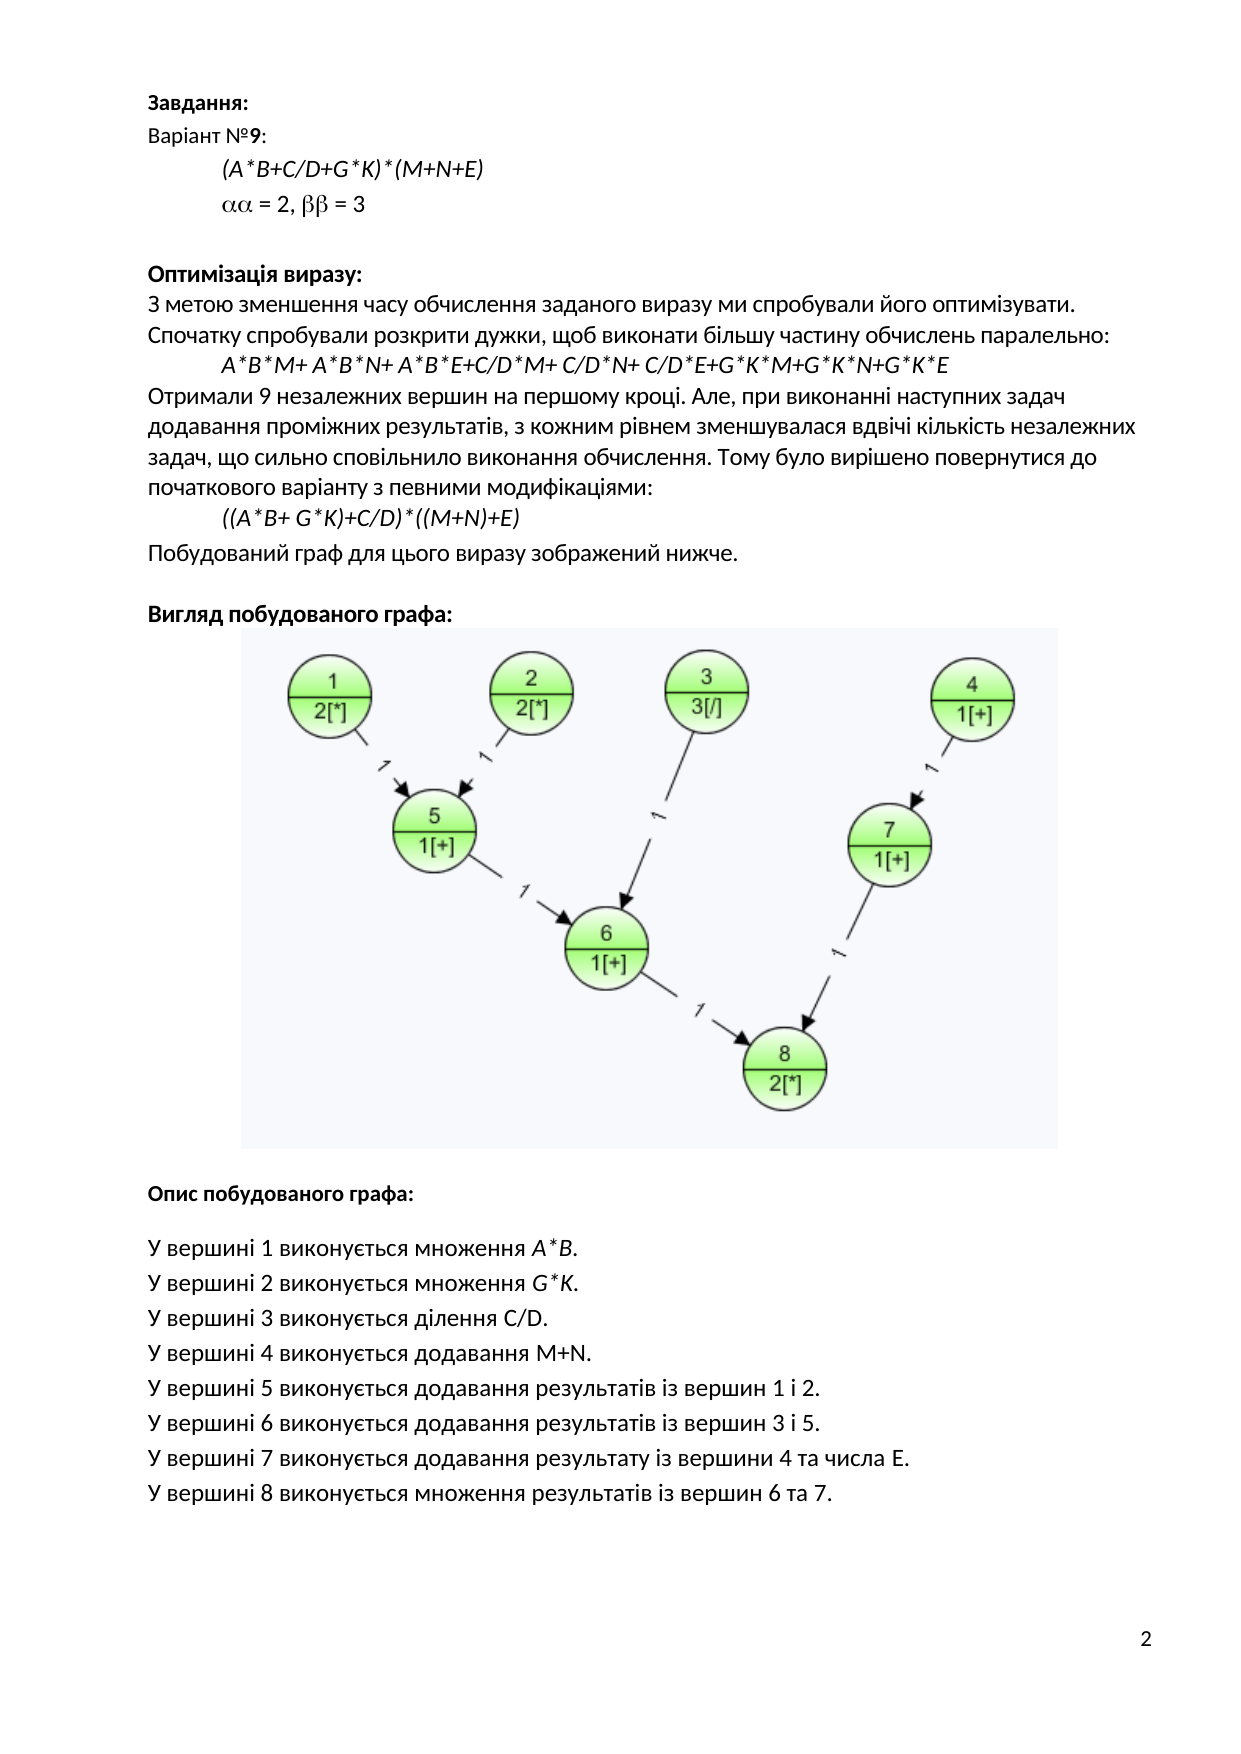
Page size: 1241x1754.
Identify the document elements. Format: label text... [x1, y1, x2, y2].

text У вершині 8 виконується множення результатів із вершин 6 та 7. [148, 1477, 1152, 1508]
text A*B*M+ A*B*N+ A*B*E+C/D*M+ C/D*N+ C/D*E+G*K*M+G*K*N+G*K*E [148, 349, 1152, 380]
text У вершині 1 виконується множення A*B. [148, 1232, 1152, 1263]
picture [241, 628, 1059, 1149]
text У вершині 2 виконується множення G*K. [148, 1267, 1152, 1298]
text Спочатку спробували розкрити дужки, щоб виконати більшу частину обчислень паралельно: [148, 319, 1152, 349]
text Оптимізація виразу: [148, 258, 1152, 288]
text У вершині 7 виконується додавання результату із вершини 4 та числа E. [148, 1442, 1152, 1473]
text Варіант №9: [148, 121, 1152, 149]
text У вершині 6 виконується додавання результатів із вершин 3 і 5. [148, 1407, 1152, 1438]
text ((A*B+ G*K)+C/D)*((M+N)+E) [148, 502, 1152, 533]
text У вершині 5 виконується додавання результатів із вершин 1 і 2. [148, 1372, 1152, 1403]
text a = 2, b = 3 [148, 188, 1152, 218]
text З метою зменшення часу обчислення заданого виразу ми спробували його оптимізувати. [148, 288, 1152, 319]
text Завдання: [148, 88, 1152, 117]
text Отримали 9 незалежних вершин на першому кроці. Але, при виконанні наступних задач додавання проміжних результатів, з кожним рівнем зменшувалася вдвічі кількість незалежних задач, що сильно сповільнило виконання обчислення. Тому було вирішено повернутися до початкового варіанту з певними модифікаціями: [148, 380, 1152, 502]
text (A*B+C/D+G*K)*(M+N+E) [148, 153, 1152, 183]
text Побудований граф для цього виразу зображений нижче. [148, 537, 1152, 568]
text Вигляд побудованого графа: [148, 598, 1152, 629]
text Опис побудованого графа: [148, 1179, 1152, 1207]
text У вершині 4 виконується додавання M+N. [148, 1337, 1152, 1368]
text У вершині 3 виконується ділення C/D. [148, 1302, 1152, 1333]
